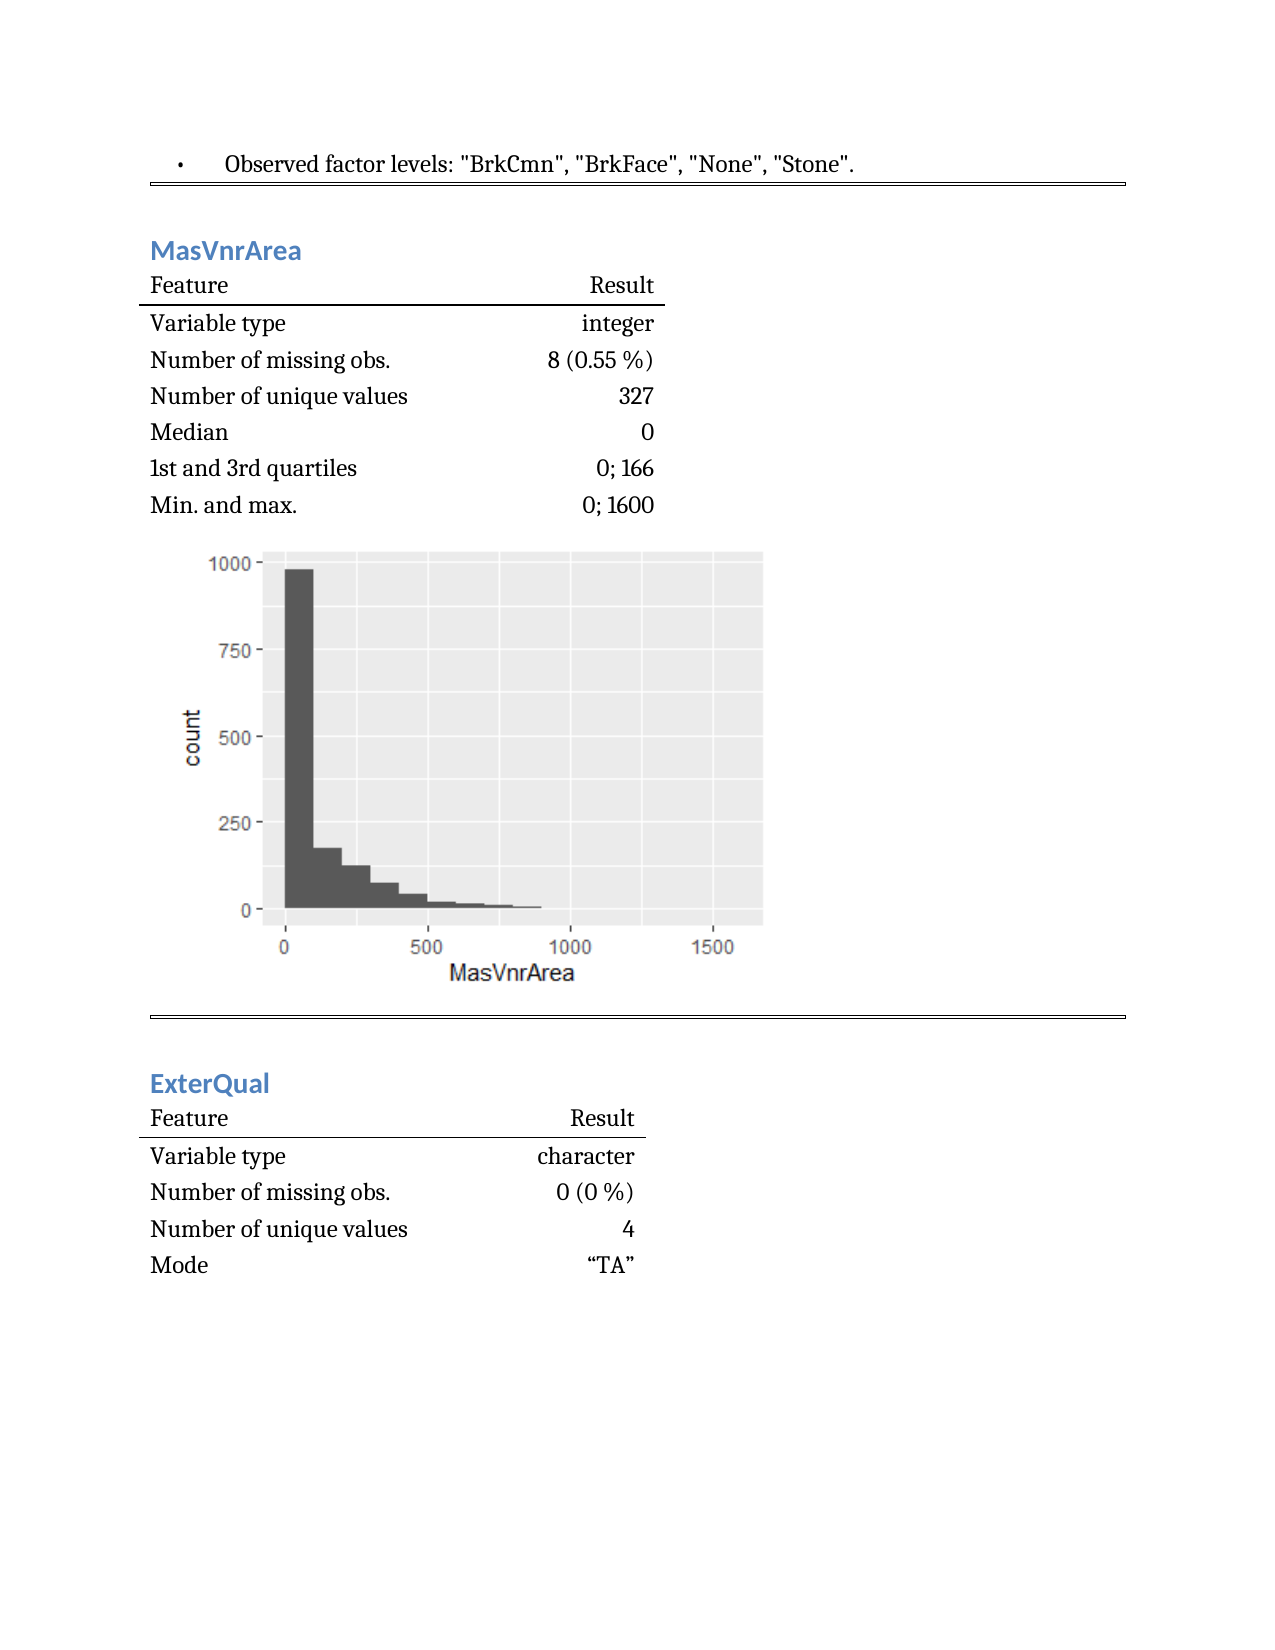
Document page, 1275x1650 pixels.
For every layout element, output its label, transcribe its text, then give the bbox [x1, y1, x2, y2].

table_cell 327 [490, 378, 665, 414]
table_header Feature [139, 268, 490, 304]
table_cell Number of unique values [139, 1211, 486, 1247]
table_cell 8 (0.55 %) [490, 342, 665, 378]
table_cell Number of missing obs. [139, 1175, 486, 1211]
table_cell 0 [490, 414, 665, 451]
table_cell character [486, 1138, 646, 1174]
table_cell Variable type [139, 1138, 486, 1174]
table_cell integer [490, 306, 665, 342]
table_cell Mode [139, 1247, 486, 1283]
picture [168, 541, 776, 997]
table_cell Min. and max. [139, 487, 490, 523]
table_header Result [486, 1100, 646, 1137]
table_cell Variable type [139, 306, 490, 342]
table_cell 4 [486, 1211, 646, 1247]
table_header Feature [139, 1100, 486, 1137]
table_cell Number of missing obs. [139, 342, 490, 378]
table_cell “TA” [486, 1247, 646, 1283]
subtitle ExterQual [150, 1065, 1125, 1100]
table_cell 0 (0 %) [486, 1175, 646, 1211]
table_cell Number of unique values [139, 378, 490, 414]
table_header Result [490, 268, 665, 304]
table_cell Median [139, 414, 490, 451]
list Observed factor levels: "BrkCmn", "BrkFace", "None", "Stone". [175, 150, 1125, 179]
table_cell 0; 166 [490, 451, 665, 487]
table_cell 0; 1600 [490, 487, 665, 523]
table_cell 1st and 3rd quartiles [139, 451, 490, 487]
subtitle MasVnrArea [150, 232, 1125, 268]
